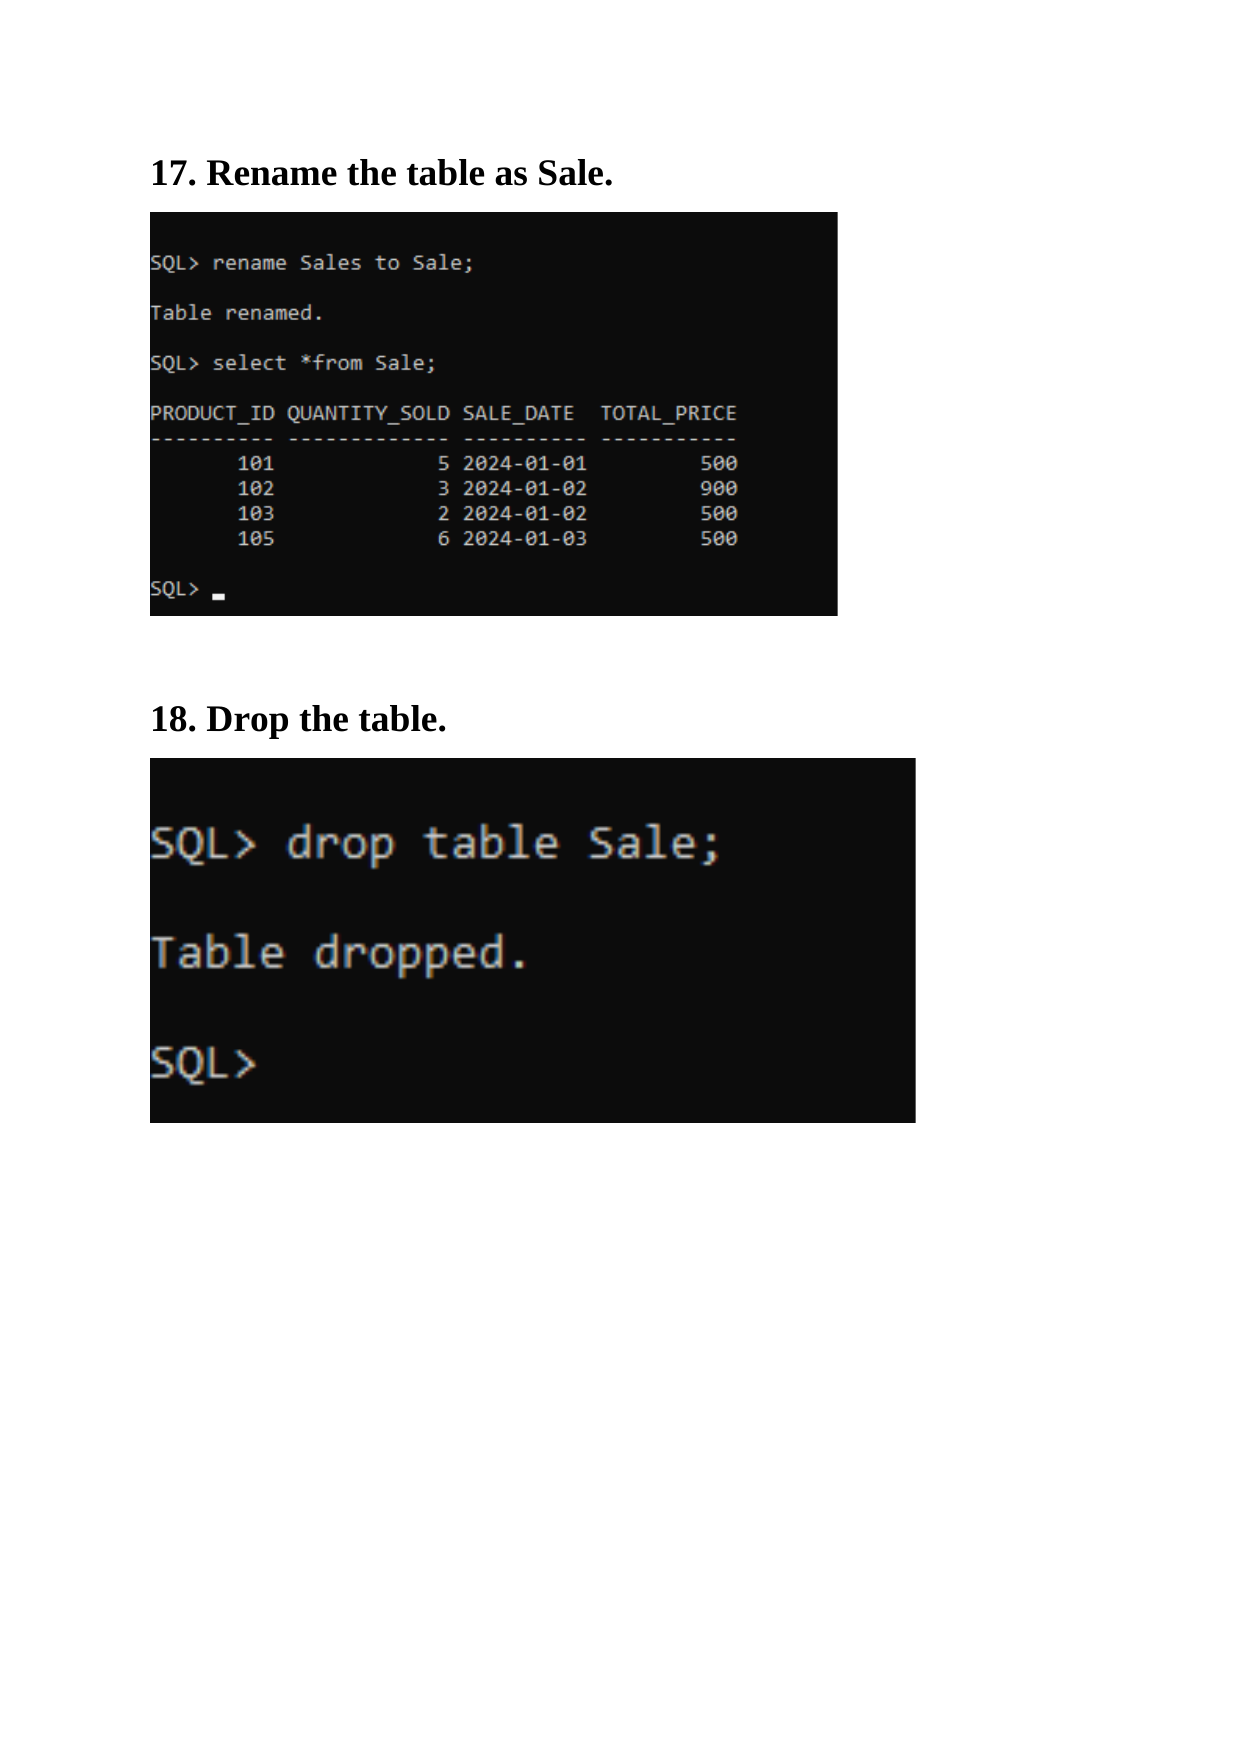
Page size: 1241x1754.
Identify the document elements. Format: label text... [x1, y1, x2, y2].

picture [150, 212, 838, 616]
text 18. Drop the table. [150, 696, 1090, 739]
text 17. Rename the table as Sale. [150, 150, 1090, 193]
picture [150, 758, 916, 1123]
